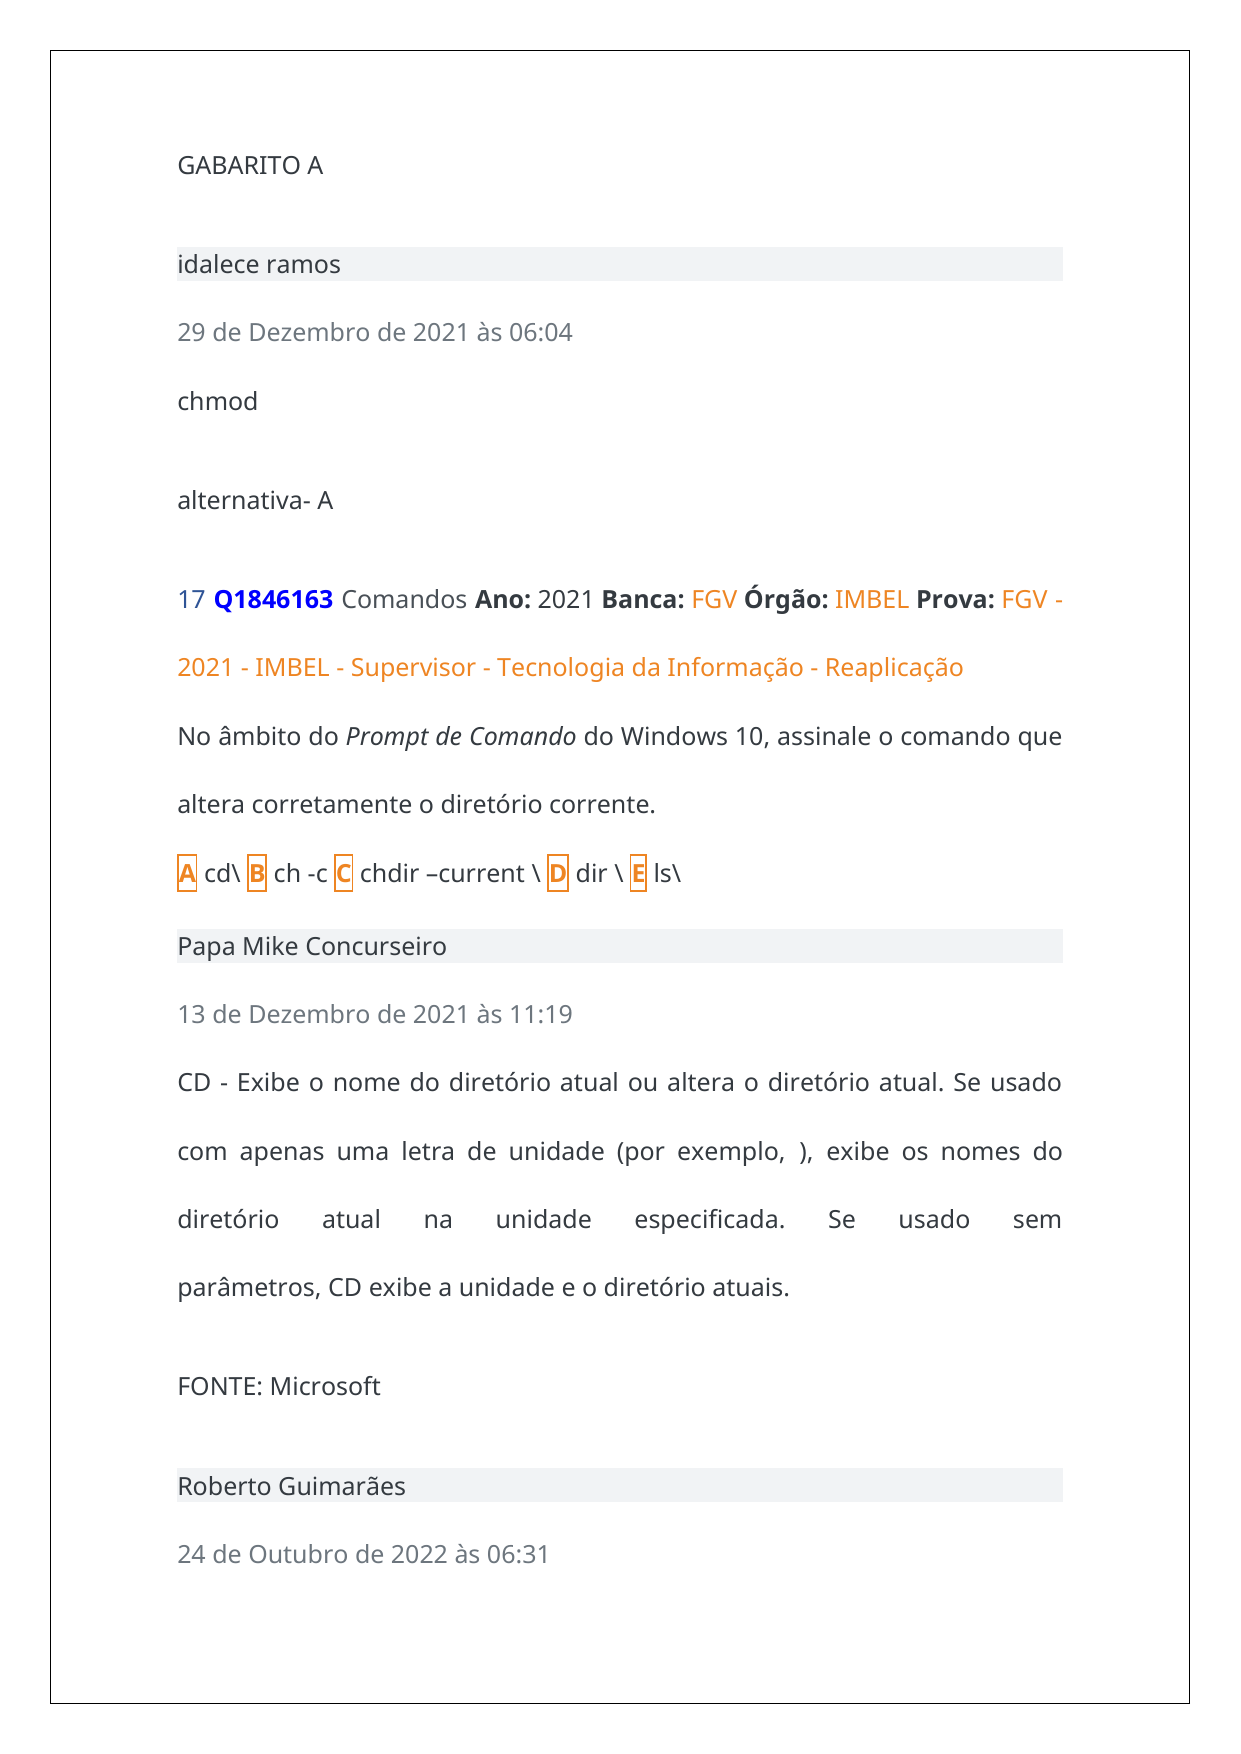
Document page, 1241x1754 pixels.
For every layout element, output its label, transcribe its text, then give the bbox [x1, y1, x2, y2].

text idalece ramos [177, 247, 1063, 281]
text Roberto Guimarães [177, 1468, 1063, 1502]
text 24 de Outubro de 2022 às 06:31 [177, 1536, 1063, 1570]
text A cd\ B ch -c C chdir –current \ D dir \ E ls\ [647, 854, 1063, 892]
text CD - Exibe o nome do diretório atual ou altera o diretório atual. Se usado com apenas uma letra de unidade (por exemplo, ), exibe os nomes do diretório atual na unidade especificada. Se usado sem parâmetros, CD exibe a unidade e o diretório atuais. [177, 1065, 1063, 1303]
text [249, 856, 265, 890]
text 29 de Dezembro de 2021 às 06:04 [177, 315, 1063, 349]
subtitle 17 Q1846163 Comandos Ano: 2021 Banca: FGV Órgão: IMBEL Prova: FGV - 2021 - IMBEL - Supervisor - Tecnologia da Informação - Reaplicação [177, 582, 1063, 684]
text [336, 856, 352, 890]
text GABARITO A [177, 147, 1063, 182]
text FONTE: Microsoft [177, 1369, 1063, 1403]
text chmod [177, 383, 1063, 417]
text A cd\ B ch -c C chdir –current \ D dir \ E ls\ [353, 854, 547, 892]
text alternativa- A [177, 482, 1063, 517]
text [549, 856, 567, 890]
text No âmbito do Prompt de Comando do Windows 10, assinale o comando que altera corretamente o diretório corrente. [177, 718, 1063, 820]
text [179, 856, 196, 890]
text 13 de Dezembro de 2021 às 11:19 [177, 997, 1063, 1031]
text Papa Mike Concurseiro [177, 929, 1063, 963]
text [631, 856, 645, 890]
